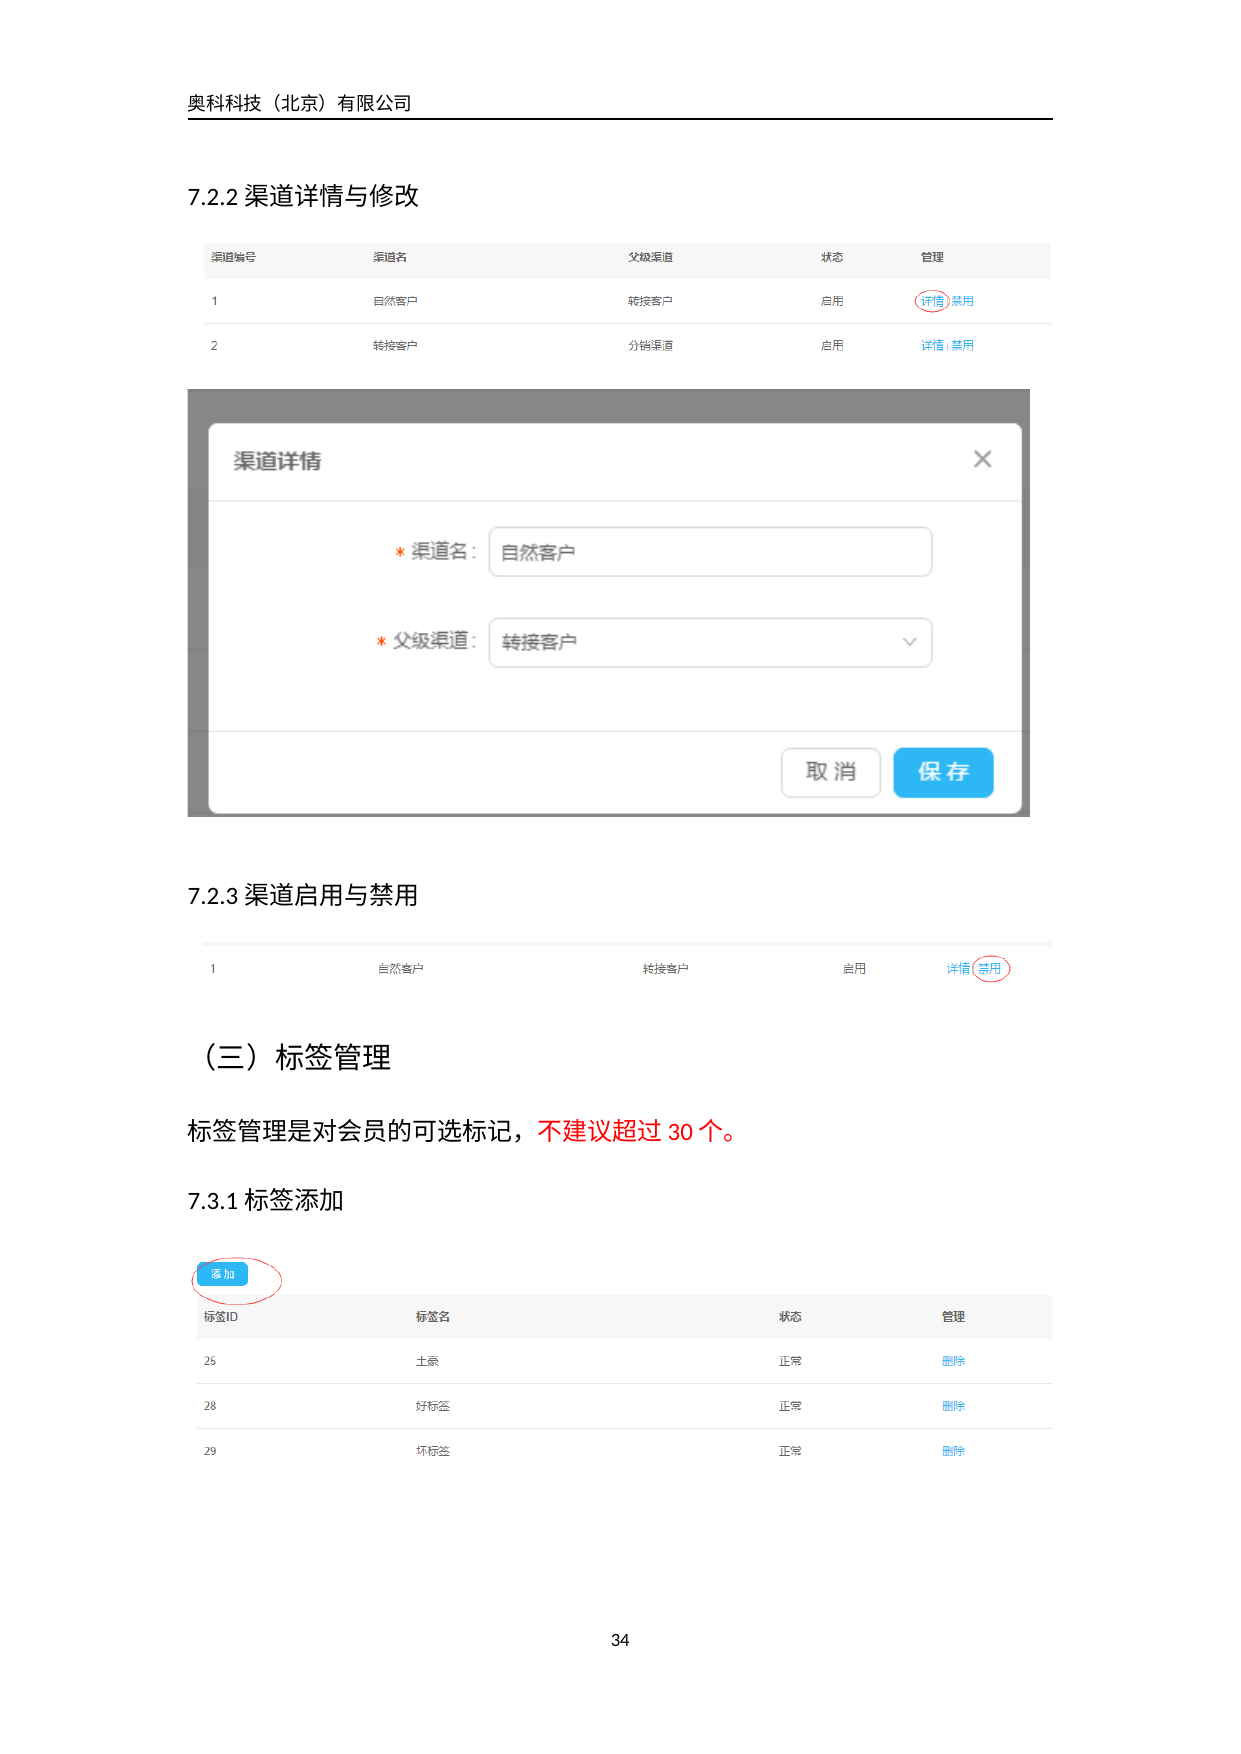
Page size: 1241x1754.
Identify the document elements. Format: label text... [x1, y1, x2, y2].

subtitle 7.2.2 渠道详情与修改 [187, 162, 1053, 227]
picture [187, 389, 1030, 817]
subtitle 7.2.3 渠道启用与禁用 [187, 861, 1053, 926]
text 标签管理是对会员的可选标记，不建议超过30个。 [187, 1097, 1053, 1162]
subtitle （三）标签管理 [187, 1023, 1053, 1088]
picture [187, 243, 1051, 357]
picture [187, 1247, 1053, 1460]
subtitle 7.3.1 标签添加 [187, 1166, 1053, 1231]
picture [187, 942, 1053, 991]
